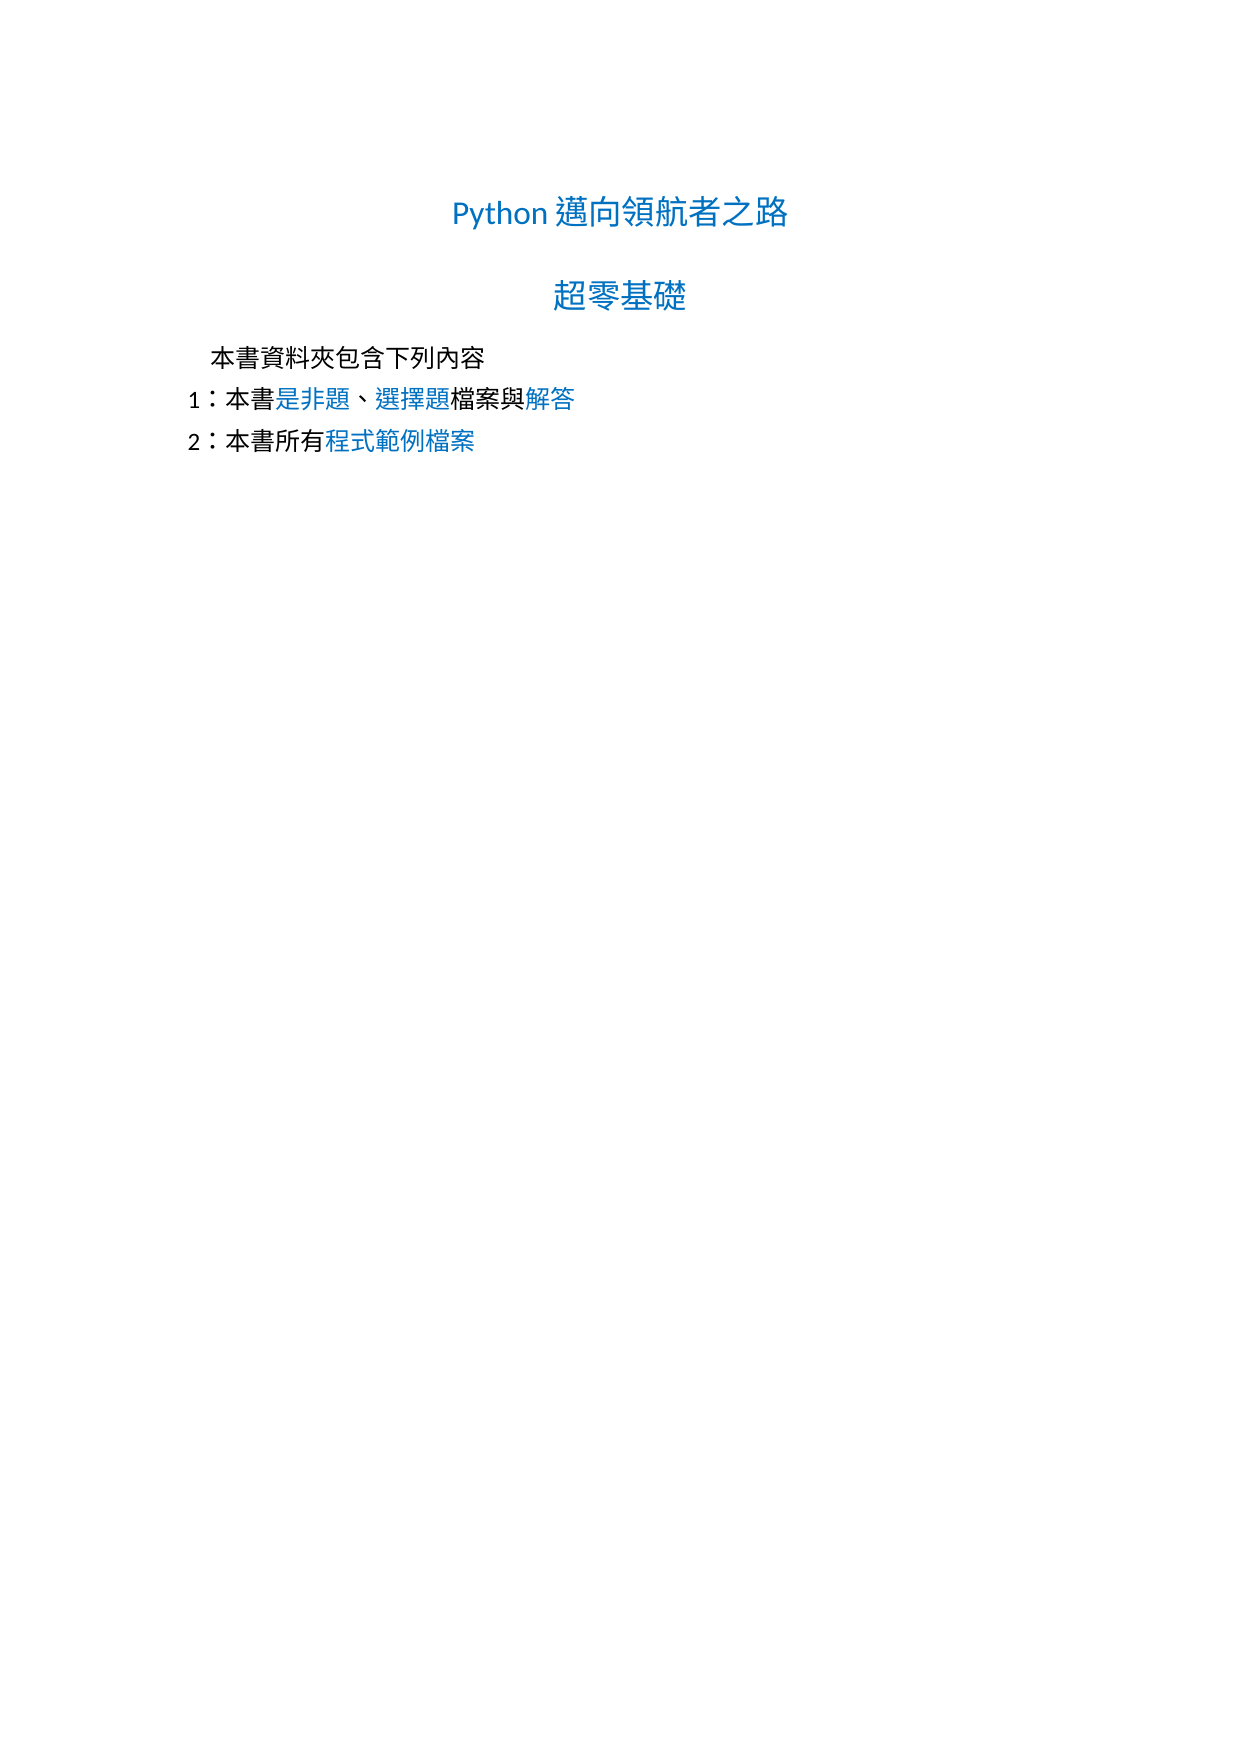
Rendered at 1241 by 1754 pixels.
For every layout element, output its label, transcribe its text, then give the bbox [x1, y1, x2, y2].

text 超零基礎 [187, 252, 1053, 335]
text 1：本書是非題、選擇題檔案與解答 [187, 377, 1053, 419]
text Python邁向領航者之路 [187, 169, 1053, 252]
text 2：本書所有程式範例檔案 [187, 419, 1053, 460]
text 本書資料夾包含下列內容 [187, 335, 1053, 377]
